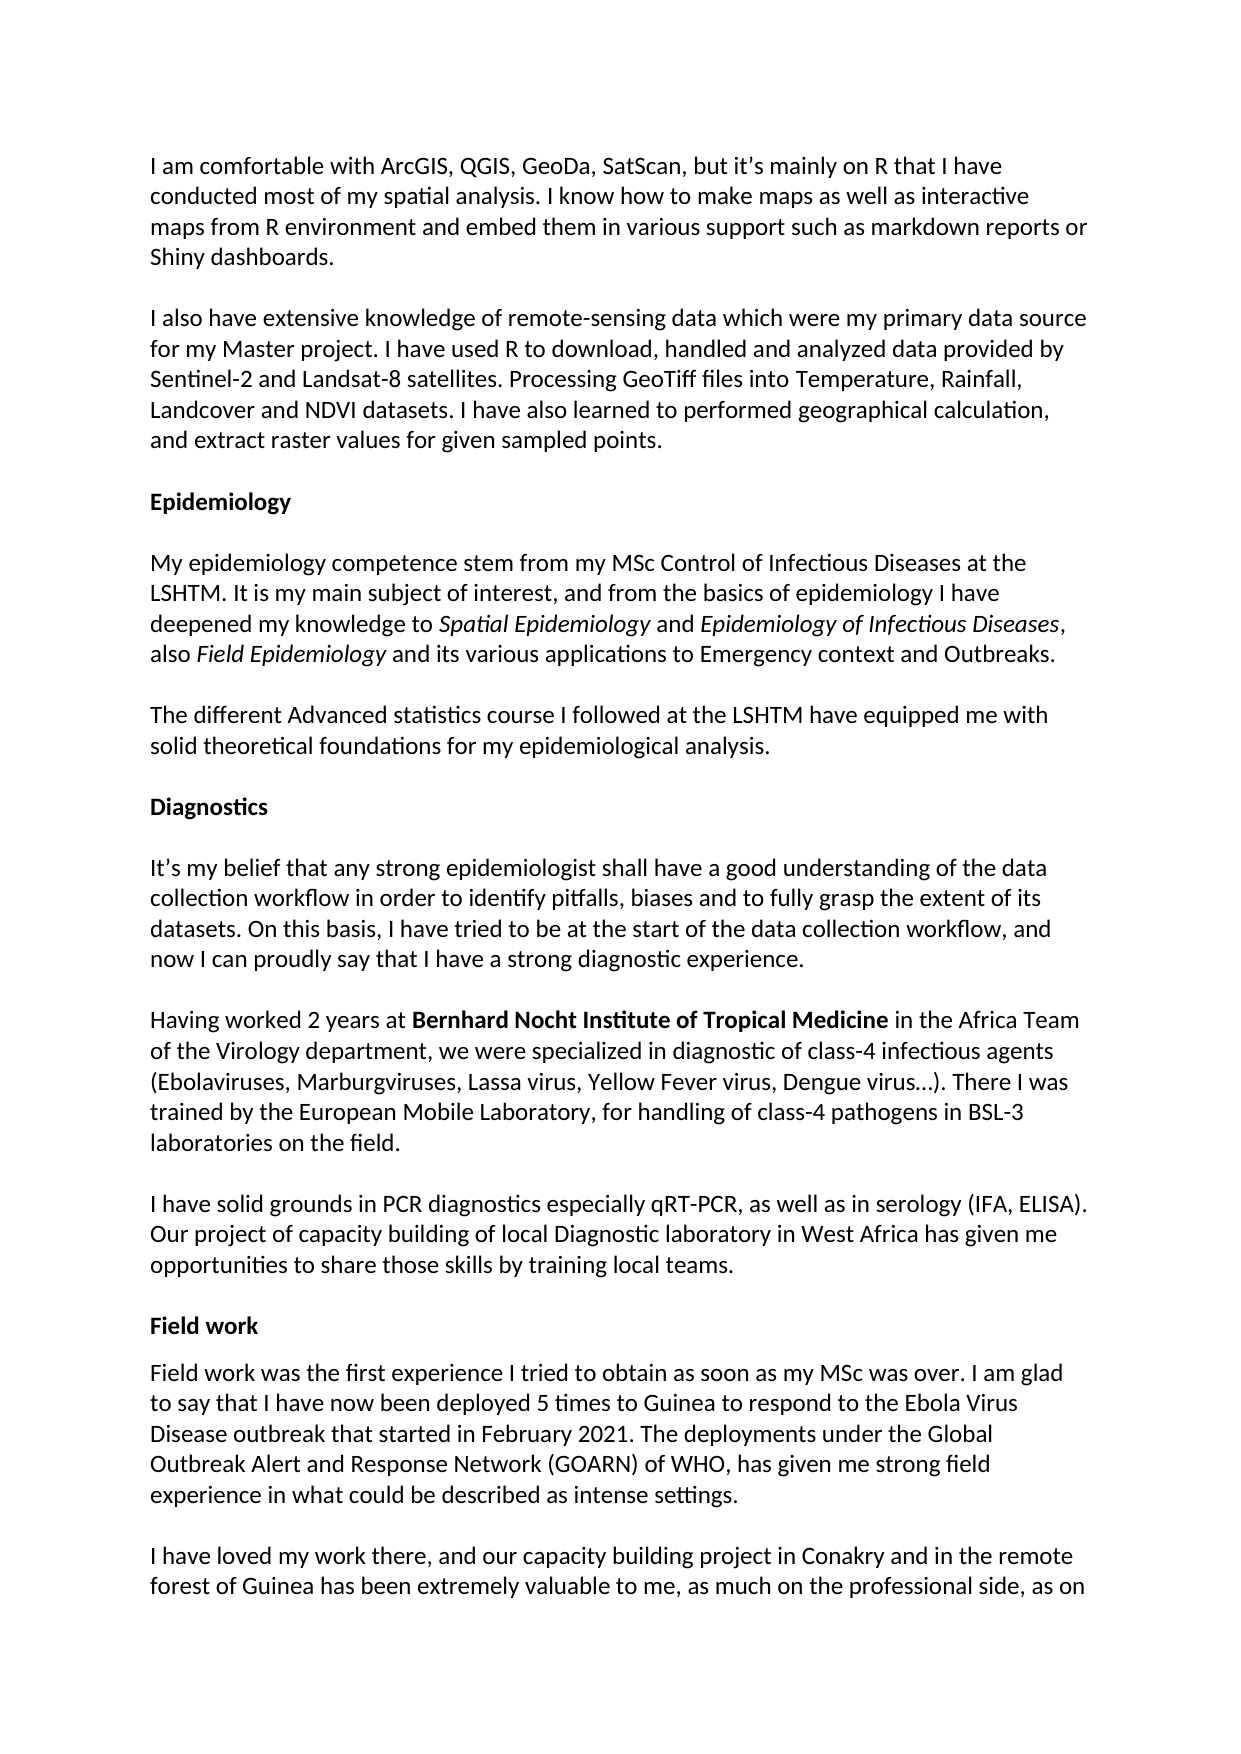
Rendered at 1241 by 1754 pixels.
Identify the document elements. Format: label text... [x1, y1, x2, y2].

text Epidemiology [150, 486, 1090, 516]
text Field work [150, 1310, 1090, 1340]
text I have solid grounds in PCR diagnostics especially qRT-PCR, as well as in serology (IFA, ELISA). Our project of capacity building of local Diagnostic laboratory in West Africa has given me opportunities to share those skills by training local teams. [150, 1188, 1090, 1279]
text Having worked 2 years at Bernhard Nocht Institute of Tropical Medicine in the Africa Team of the Virology department, we were specialized in diagnostic of class-4 infectious agents (Ebolaviruses, Marburgviruses, Lassa virus, Yellow Fever virus, Dengue virus…). There I was trained by the European Mobile Laboratory, for handling of class-4 pathogens in BSL-3 laboratories on the field. [150, 1004, 1090, 1157]
text Diagnostics [150, 791, 1090, 821]
text The different Advanced statistics course I followed at the LSHTM have equipped me with solid theoretical foundations for my epidemiological analysis. [150, 699, 1090, 760]
text My epidemiology competence stem from my MSc Control of Infectious Diseases at the LSHTM. It is my main subject of interest, and from the basics of epidemiology I have deepened my knowledge to Spatial Epidemiology and Epidemiology of Infectious Diseases, also Field Epidemiology and its various applications to Emergency context and Outbreaks. [150, 547, 1090, 669]
text I am comfortable with ArcGIS, QGIS, GeoDa, SatScan, but it’s mainly on R that I have conducted most of my spatial analysis. I know how to make maps as well as interactive maps from R environment and embed them in various support such as markdown reports or Shiny dashboards. [150, 150, 1090, 272]
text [150, 1540, 1090, 1601]
text I also have extensive knowledge of remote-sensing data which were my primary data source for my Master project. I have used R to download, handled and analyzed data provided by Sentinel-2 and Landsat-8 satellites. Processing GeoTiff files into Temperature, Rainfall, Landcover and NDVI datasets. I have also learned to performed geographical calculation, and extract raster values for given sampled points. [150, 303, 1090, 455]
text Field work was the first experience I tried to obtain as soon as my MSc was over. I am glad to say that I have now been deployed 5 times to Guinea to respond to the Ebola Virus Disease outbreak that started in February 2021. The deployments under the Global Outbreak Alert and Response Network (GOARN) of WHO, has given me strong field experience in what could be described as intense settings. [150, 1357, 1090, 1509]
text It’s my belief that any strong epidemiologist shall have a good understanding of the data collection workflow in order to identify pitfalls, biases and to fully grasp the extent of its datasets. On this basis, I have tried to be at the start of the data collection workflow, and now I can proudly say that I have a strong diagnostic experience. [150, 852, 1090, 974]
